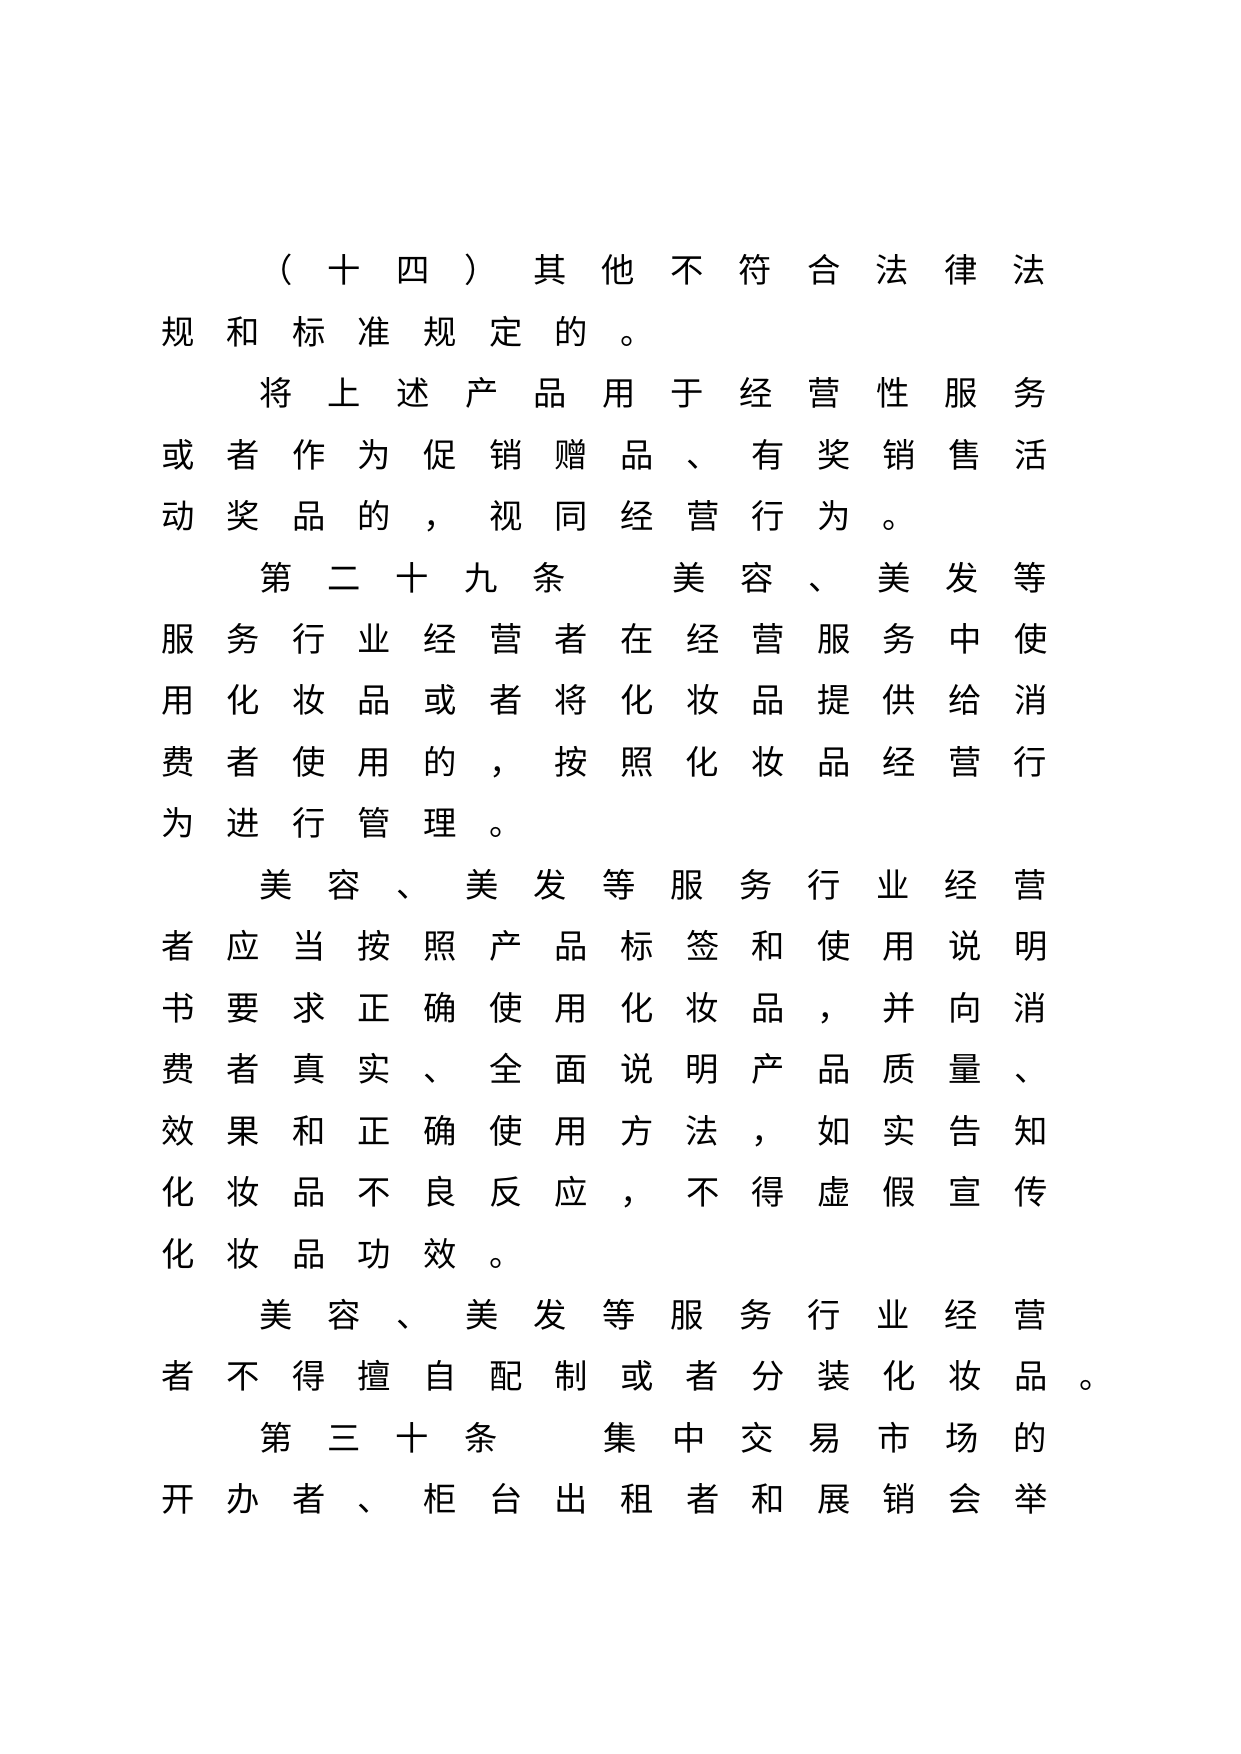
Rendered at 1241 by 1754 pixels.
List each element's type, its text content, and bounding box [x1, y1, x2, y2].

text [161, 1405, 1079, 1528]
text （十四）其他不符合法律法规和标准规定的。 [161, 237, 1079, 360]
text 美容、美发等服务行业经营者不得擅自配制或者分装化妆品。 [161, 1282, 1079, 1405]
text 美容、美发等服务行业经营者应当按照产品标签和使用说明书要求正确使用化妆品，并向消费者真实、全面说明产品质量、效果和正确使用方法，如实告知化妆品不良反应，不得虚假宣传化妆品功效。 [161, 852, 1079, 1282]
text 将上述产品用于经营性服务或者作为促销赠品、有奖销售活动奖品的，视同经营行为。 [161, 360, 1079, 545]
text 第二十九条 美容、美发等服务行业经营者在经营服务中使用化妆品或者将化妆品提供给消费者使用的，按照化妆品经营行为进行管理。 [161, 545, 1079, 852]
